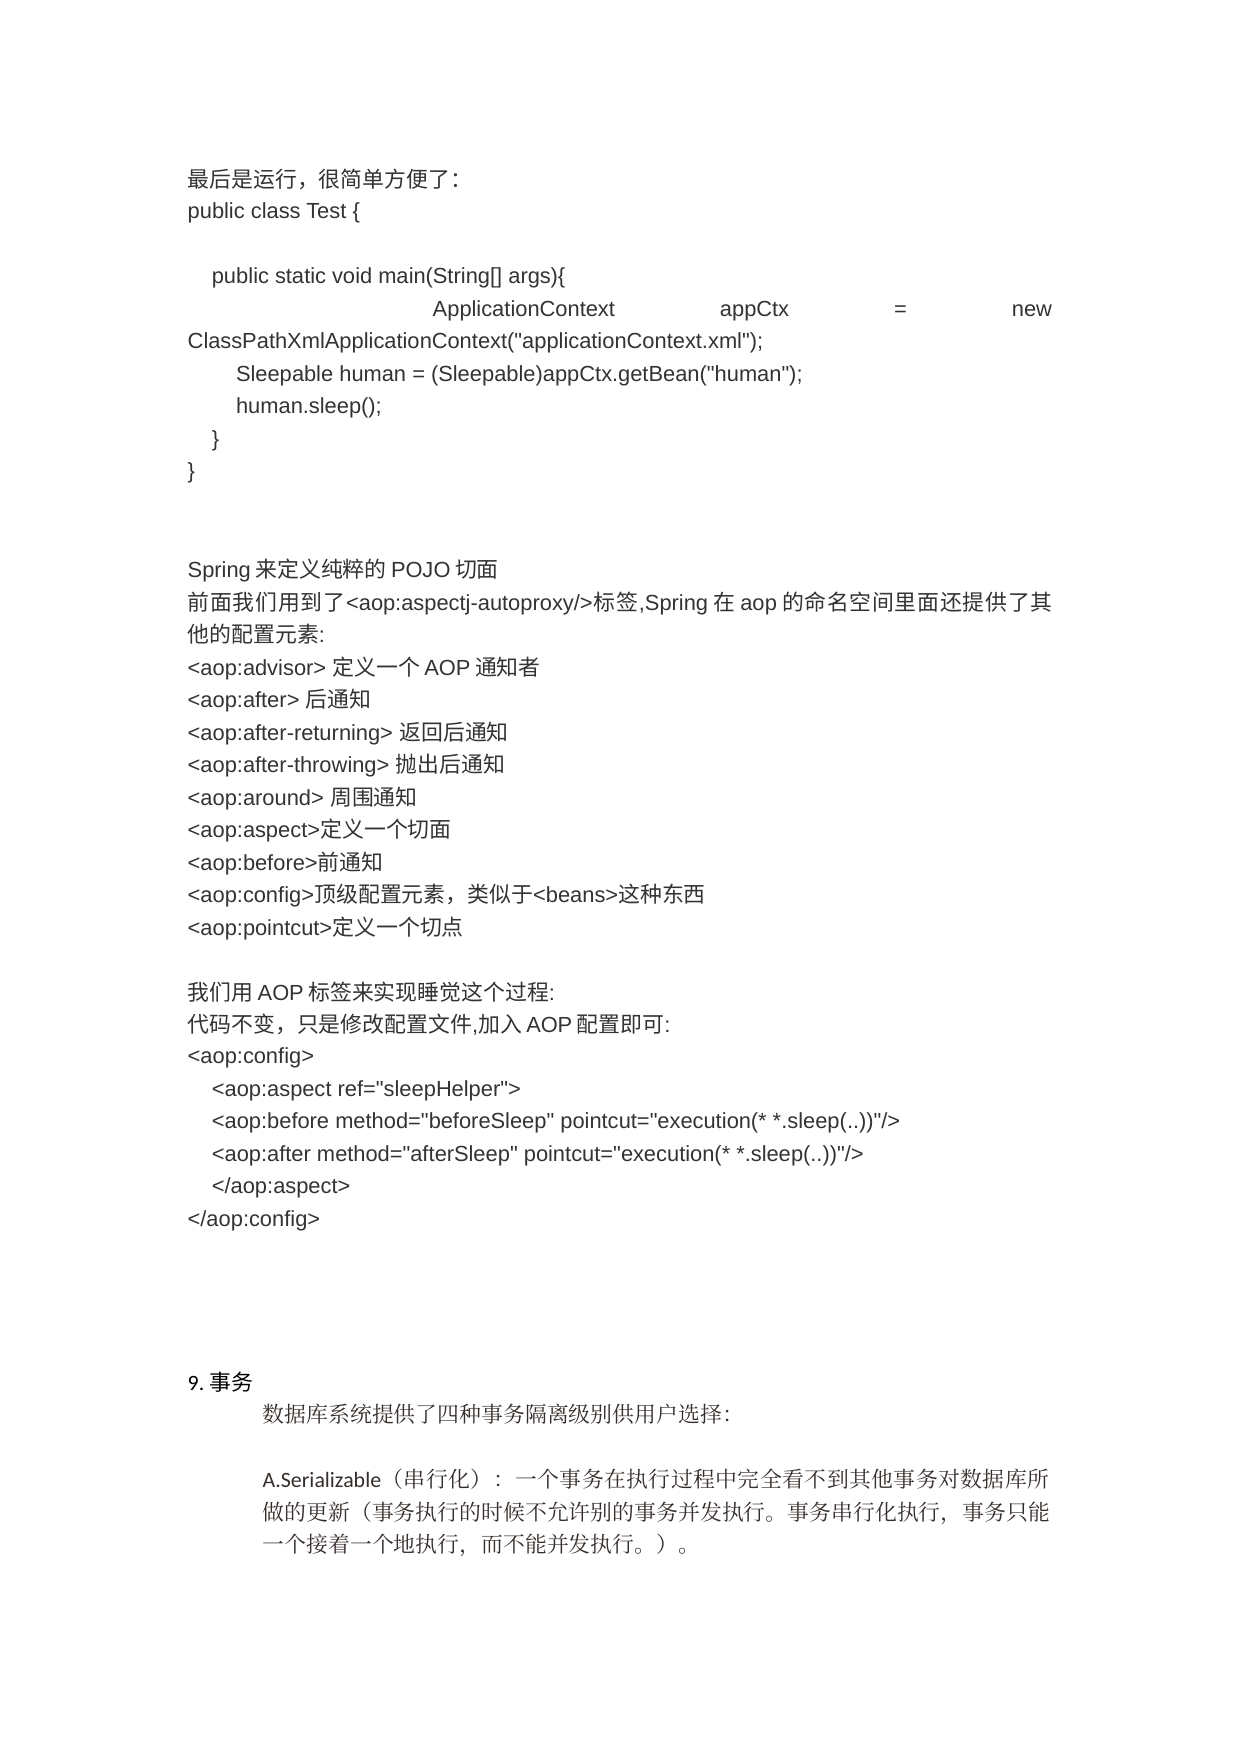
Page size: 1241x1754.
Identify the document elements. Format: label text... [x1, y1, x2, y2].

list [262, 1397, 1053, 1559]
text 最后是运行，很简单方便了： public class Test { public static void main(String[] args){ ApplicationContext appCtx = new ClassPathXmlApplicationContext("applicationContext.xml"); Sleepable human = (Sleepable)appCtx.getBean("human"); human.sleep(); } } [187, 162, 1053, 519]
text 前面我们用到了<aop:aspectj-autoproxy/>标签,Spring在aop的命名空间里面还提供了其他的配置元素: <aop:advisor> 定义一个AOP通知者 <aop:after> 后通知 <aop:after-returning> 返回后通知 <aop:after-throwing> 抛出后通知 <aop:around> 周围通知 <aop:aspect>定义一个切面 <aop:before>前通知 <aop:config>顶级配置元素，类似于<beans>这种东西 <aop:pointcut>定义一个切点 我们用AOP标签来实现睡觉这个过程: 代码不变，只是修改配置文件,加入AOP配置即可: <aop:config> <aop:aspect ref="sleepHelper"> <aop:before method="beforeSleep" pointcut="execution(* *.sleep(..))"/> <aop:after method="afterSleep" pointcut="execution(* *.sleep(..))"/> </aop:aspect> </aop:config> [187, 584, 1053, 1299]
text Spring来定义纯粹的POJO切面 [187, 552, 1053, 584]
list 事务 [187, 1364, 1053, 1397]
